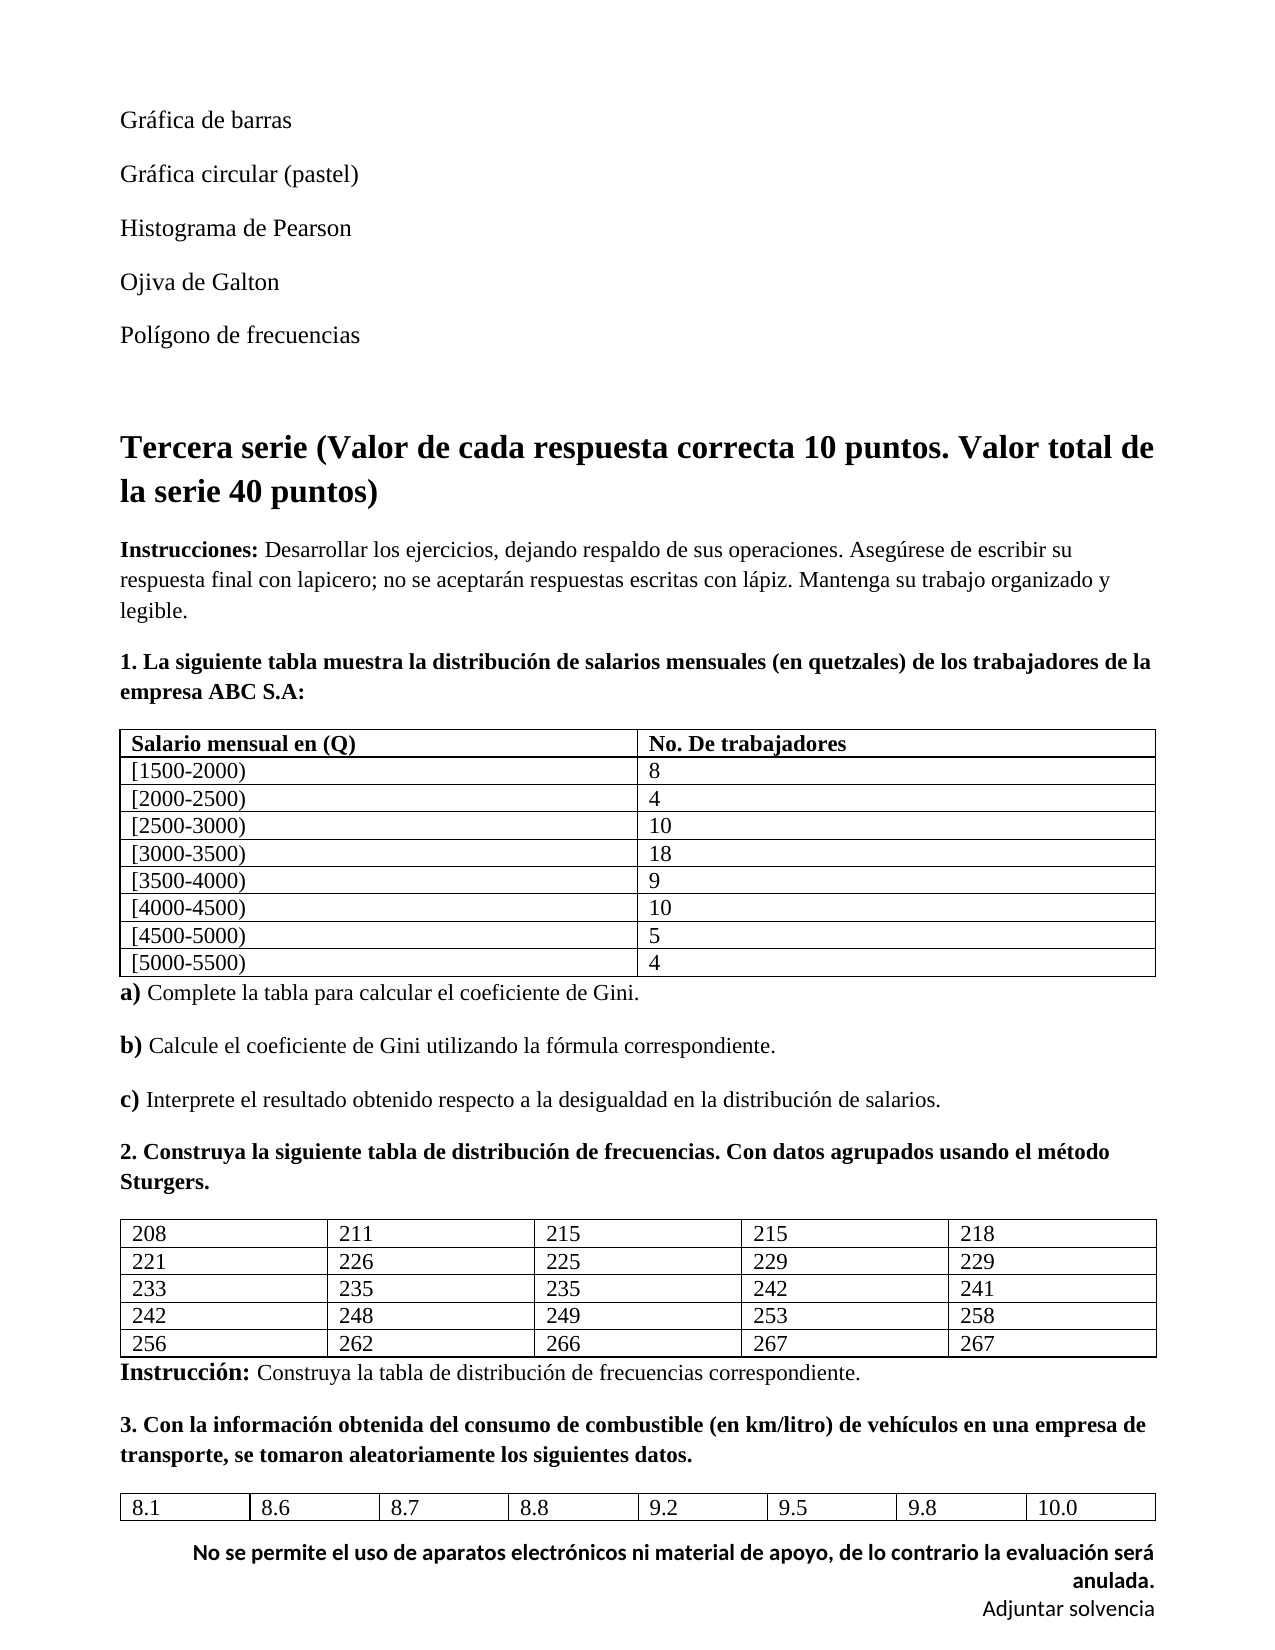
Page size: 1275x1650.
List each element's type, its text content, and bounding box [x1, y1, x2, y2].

table_cell 4 [638, 785, 1155, 811]
list Gráfica circular (pastel) [120, 159, 1155, 188]
text Instrucciones: Desarrollar los ejercicios, dejando respaldo de sus operaciones. Asegúrese de escribir su respuesta final con lapicero; no se aceptarán respuestas escritas con lápiz. Mantenga su trabajo organizado y legible. [120, 536, 1155, 623]
table_cell 262 [328, 1330, 534, 1356]
table_cell 10 [638, 894, 1155, 921]
table_cell 235 [328, 1275, 534, 1302]
table_cell [2000-2500) [121, 785, 637, 811]
table_header 8.1 [121, 1494, 249, 1520]
table_cell 4 [638, 949, 1155, 976]
text c) Interprete el resultado obtenido respecto a la desigualdad en la distribución de salarios. [120, 1084, 1155, 1113]
table_cell 18 [638, 840, 1155, 866]
text 3. Con la información obtenida del consumo de combustible (en km/litro) de vehículos en una empresa de transporte, se tomaron aleatoriamente los siguientes datos. [120, 1411, 1155, 1468]
table_header Salario mensual en (Q) [121, 730, 637, 756]
table_cell [5000-5500) [121, 949, 637, 976]
table_header 9.2 [639, 1494, 767, 1520]
table_header 8.7 [380, 1494, 508, 1520]
table_header 215 [742, 1220, 948, 1247]
table_cell 267 [949, 1330, 1156, 1356]
table_header 8.6 [251, 1494, 379, 1520]
table_cell 253 [742, 1303, 948, 1329]
table_header 8.8 [509, 1494, 638, 1520]
table_cell [1500-2000) [121, 758, 637, 784]
table_cell 221 [121, 1248, 327, 1274]
table_header 218 [949, 1220, 1156, 1247]
text Instrucción: Construya la tabla de distribución de frecuencias correspondiente. [120, 1358, 1155, 1386]
table_header No. De trabajadores [638, 730, 1155, 756]
text 1. La siguiente tabla muestra la distribución de salarios mensuales (en quetzales) de los trabajadores de la empresa ABC S.A: [120, 648, 1155, 704]
table_cell 256 [121, 1330, 327, 1356]
table_header 9.8 [897, 1494, 1026, 1520]
table_header 10.0 [1027, 1494, 1155, 1520]
table_cell 241 [949, 1275, 1156, 1302]
table_header 211 [328, 1220, 534, 1247]
table_cell 242 [121, 1303, 327, 1329]
table_cell 233 [121, 1275, 327, 1302]
table_cell 225 [535, 1248, 741, 1274]
table_cell 9 [638, 867, 1155, 893]
table_cell 242 [742, 1275, 948, 1302]
table_cell 258 [949, 1303, 1156, 1329]
table_cell [3000-3500) [121, 840, 637, 866]
list Gráfica de barras [120, 105, 1155, 134]
table_cell 226 [328, 1248, 534, 1274]
table_cell [3500-4000) [121, 867, 637, 893]
subtitle Tercera serie (Valor de cada respuesta correcta 10 puntos. Valor total de la serie 40 puntos) [120, 427, 1155, 510]
table_cell 5 [638, 922, 1155, 948]
text b) Calcule el coeficiente de Gini utilizando la fórmula correspondiente. [120, 1030, 1155, 1059]
table_cell 229 [742, 1248, 948, 1274]
table_cell 229 [949, 1248, 1156, 1274]
table_header 215 [535, 1220, 741, 1247]
table_cell 248 [328, 1303, 534, 1329]
table_cell [4500-5000) [121, 922, 637, 948]
table_cell [2500-3000) [121, 812, 637, 838]
table_cell 10 [638, 812, 1155, 838]
list Ojiva de Galton [120, 267, 1155, 295]
table_cell 266 [535, 1330, 741, 1356]
list Polígono de frecuencias [120, 320, 1155, 349]
text a) Complete la tabla para calcular el coeficiente de Gini. [120, 977, 1155, 1005]
table_cell 235 [535, 1275, 741, 1302]
text 2. Construya la siguiente tabla de distribución de frecuencias. Con datos agrupados usando el método Sturgers. [120, 1138, 1155, 1195]
table_cell 249 [535, 1303, 741, 1329]
table_header 9.5 [768, 1494, 896, 1520]
table_cell 8 [638, 758, 1155, 784]
list Histograma de Pearson [120, 213, 1155, 241]
table_cell 267 [742, 1330, 948, 1356]
table_cell [4000-4500) [121, 894, 637, 921]
table_header 208 [121, 1220, 327, 1247]
